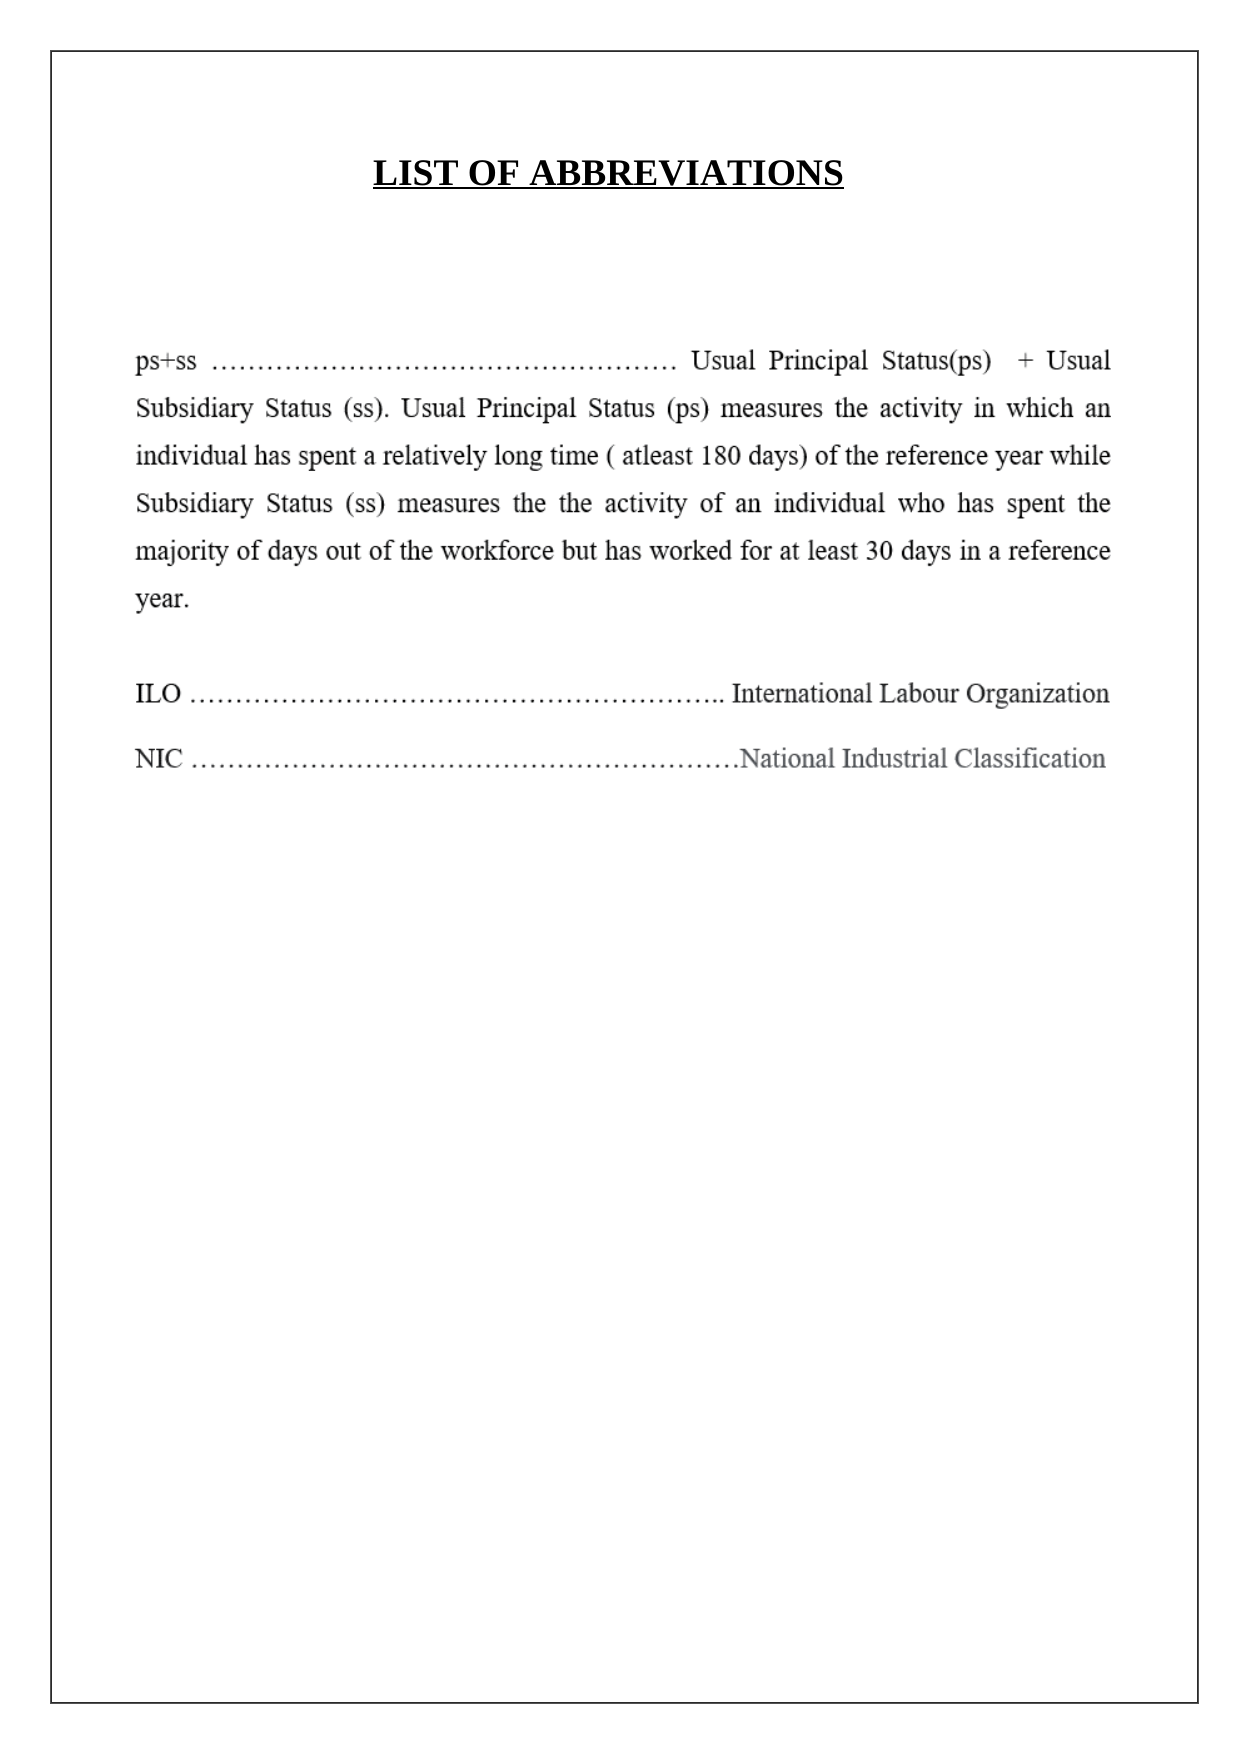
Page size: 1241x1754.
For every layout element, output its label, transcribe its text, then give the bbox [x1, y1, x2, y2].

picture [100, 297, 1151, 804]
text LIST OF ABBREVIATIONS [166, 150, 1051, 193]
